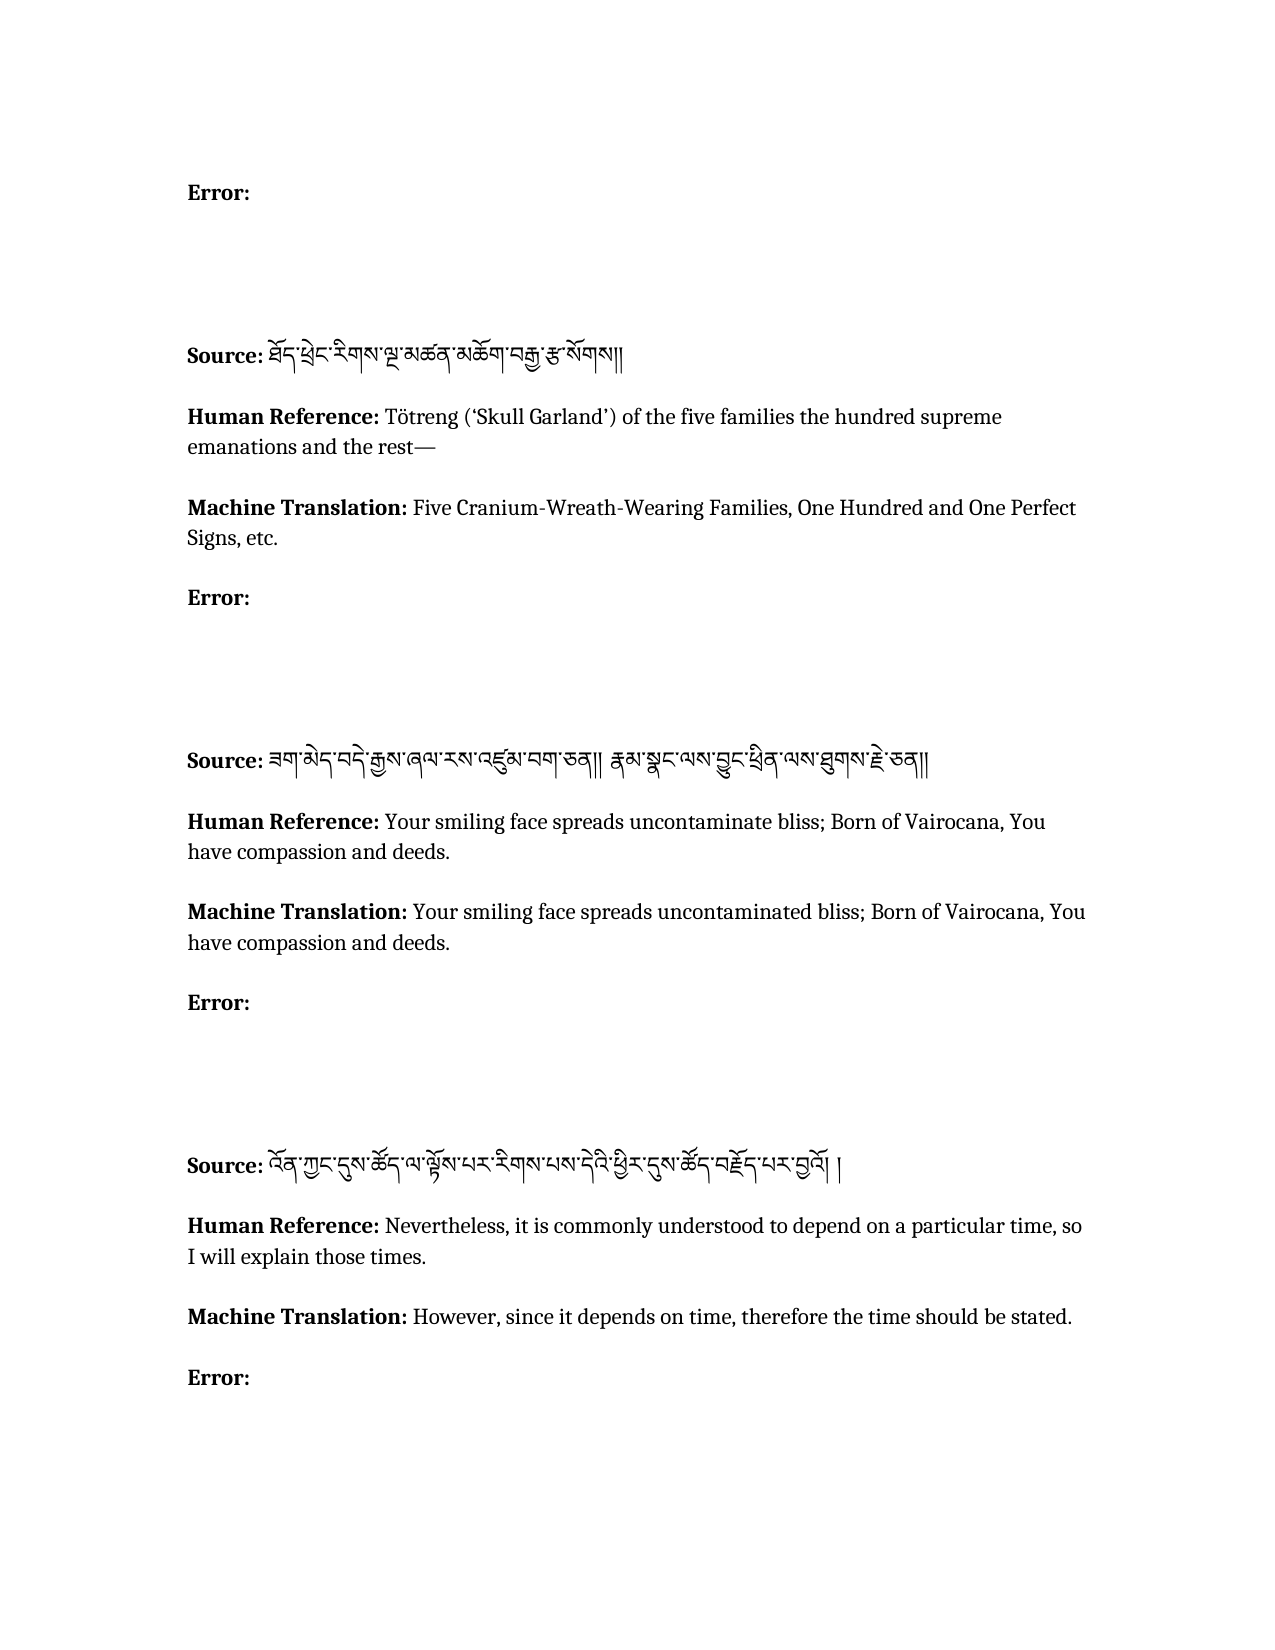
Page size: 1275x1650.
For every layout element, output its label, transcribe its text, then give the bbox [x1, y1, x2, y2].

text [187, 150, 1087, 267]
text Source: ཐོད་ཕྲེང་རིགས་ལྔ་མཚན་མཆོག་བརྒྱ་རྩ་སོགས།། Human Reference: Tötreng (‘Skull Garland’) of the five families the hundred supreme emanations and the rest— Machine Translation: Five Cranium-Wreath-Wearing Families, One Hundred and One Perfect Signs, etc. Error: [187, 343, 1087, 672]
text Source: འོན་ཀྱང་དུས་ཚོད་ལ་ལྟོས་པར་རིགས་པས་དེའི་ཕྱིར་དུས་ཚོད་བརྗོད་པར་བྱའོ། ། Human Reference: Nevertheless, it is commonly understood to depend on a particular time, so I will explain those times. Machine Translation: However, since it depends on time, therefore the time should be stated. Error: [187, 1152, 1087, 1451]
text Source: ཟག་མེད་བདེ་རྒྱས་ཞལ་རས་འཛུམ་བག་ཅན།། རྣམ་སྣང་ལས་བྱུང་ཕྲིན་ལས་ཐུགས་རྗེ་ཅན།། Human Reference: Your smiling face spreads uncontaminate bliss; Born of Vairocana, You have compassion and deeds. Machine Translation: Your smiling face spreads uncontaminated bliss; Born of Vairocana, You have compassion and deeds. Error: [187, 747, 1087, 1077]
